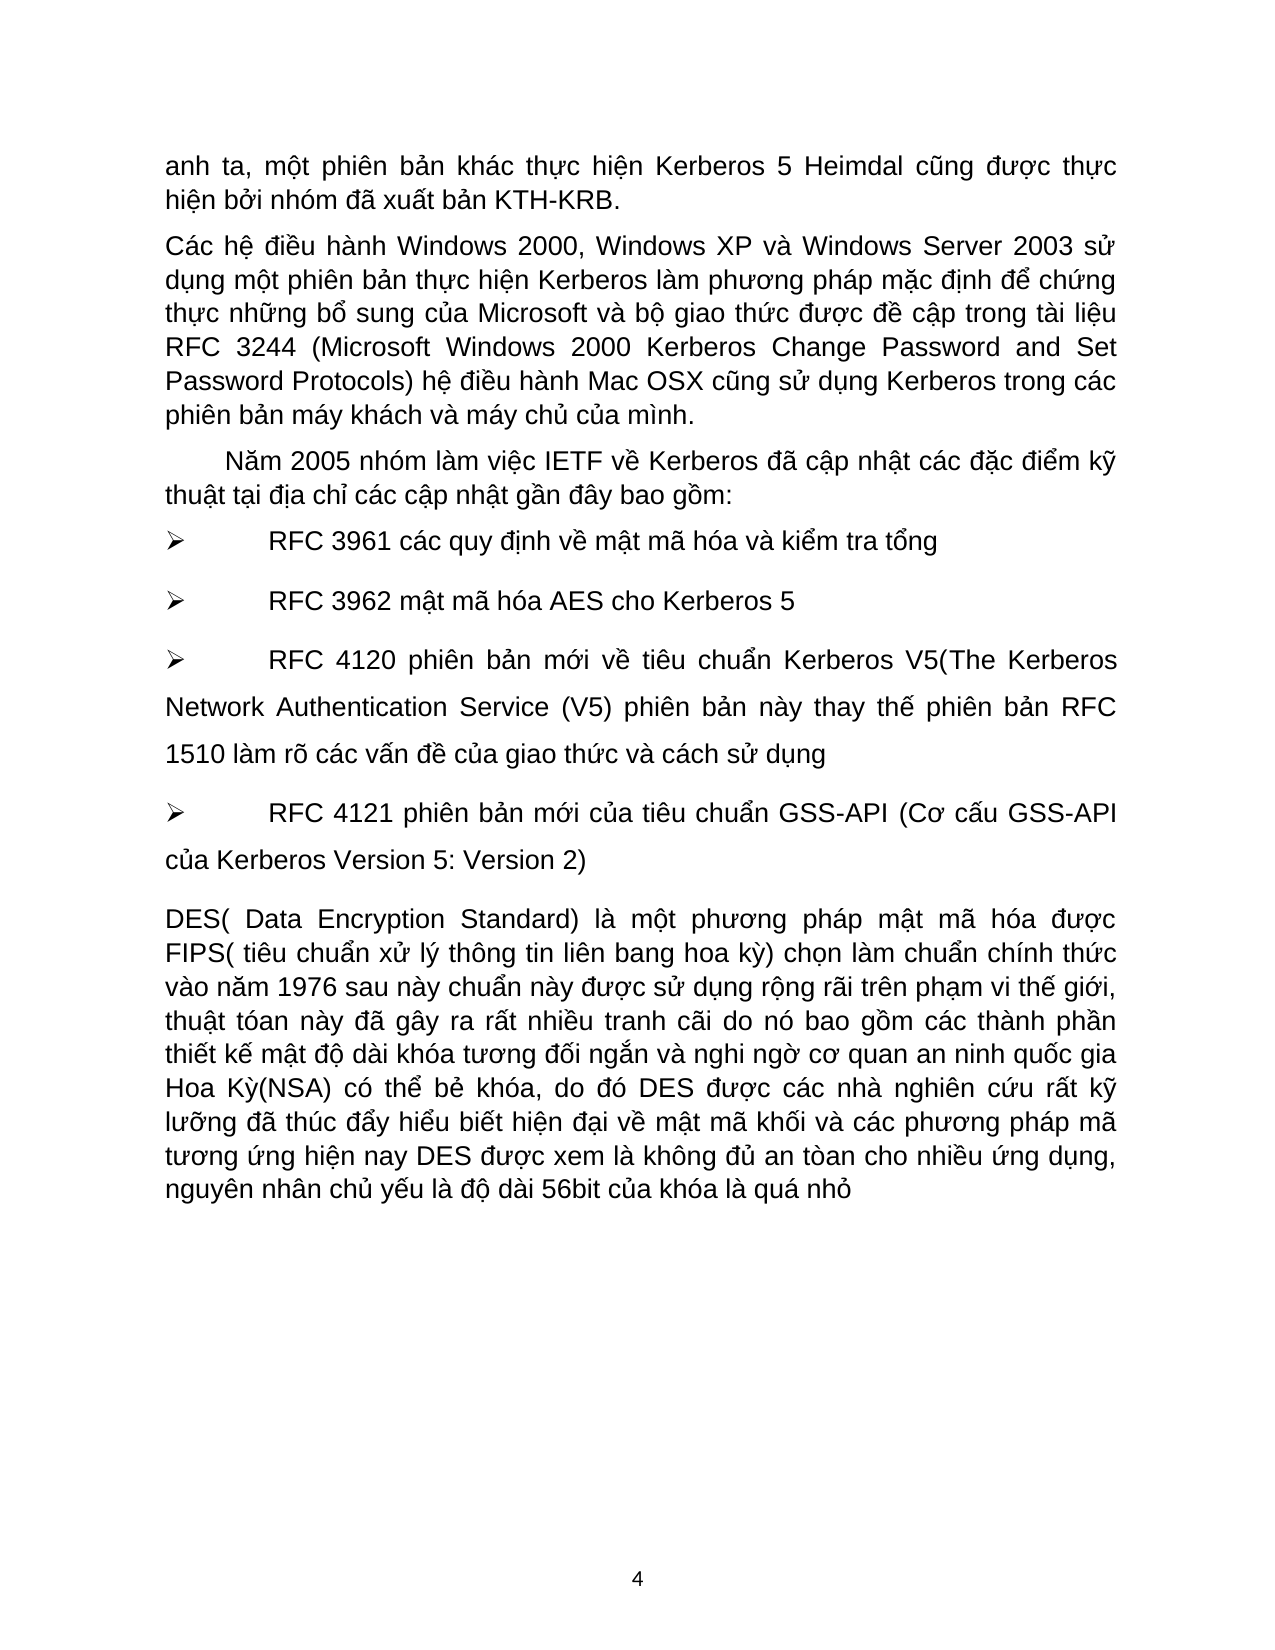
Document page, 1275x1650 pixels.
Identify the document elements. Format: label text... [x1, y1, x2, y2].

list RFC 4121 phiên bản mới của tiêu chuẩn GSS-API (Cơ cấu GSS-API của Kerberos Version 5: Version 2) [165, 797, 1117, 875]
list RFC 4120 phiên bản mới về tiêu chuẩn Kerberos V5(The Kerberos Network Authentication Service (V5) phiên bản này thay thế phiên bản RFC 1510 làm rõ các vấn đề của giao thức và cách sử dụng [165, 722, 1117, 769]
text Năm 2005 nhóm làm việc IETF về Kerberos đã cập nhật các đặc điểm kỹ thuật tại địa chỉ các cập nhật gần đây bao gồm: [165, 476, 1117, 510]
list RFC 3961 các quy định về mật mã hóa và kiểm tra tổng [165, 525, 1117, 556]
list RFC 4120 phiên bản mới về tiêu chuẩn Kerberos V5(The Kerberos Network Authentication Service (V5) phiên bản này thay thế phiên bản RFC 1510 làm rõ các vấn đề của giao thức và cách sử dụng [165, 644, 1117, 691]
text Các hệ điều hành Windows 2000, Windows XP và Windows Server 2003 sử dụng một phiên bản thực hiện Kerberos làm phương pháp mặc định để chứng thực những bổ sung của Microsoft và bộ giao thức được đề cập trong tài liệu RFC 3244 (Microsoft Windows 2000 Kerberos Change Password and Set Password Protocols) hệ điều hành Mac OSX cũng sử dụng Kerberos trong các phiên bản máy khách và máy chủ của mình. [165, 396, 1117, 430]
list RFC 3962 mật mã hóa AES cho Kerberos 5 [165, 584, 1117, 616]
